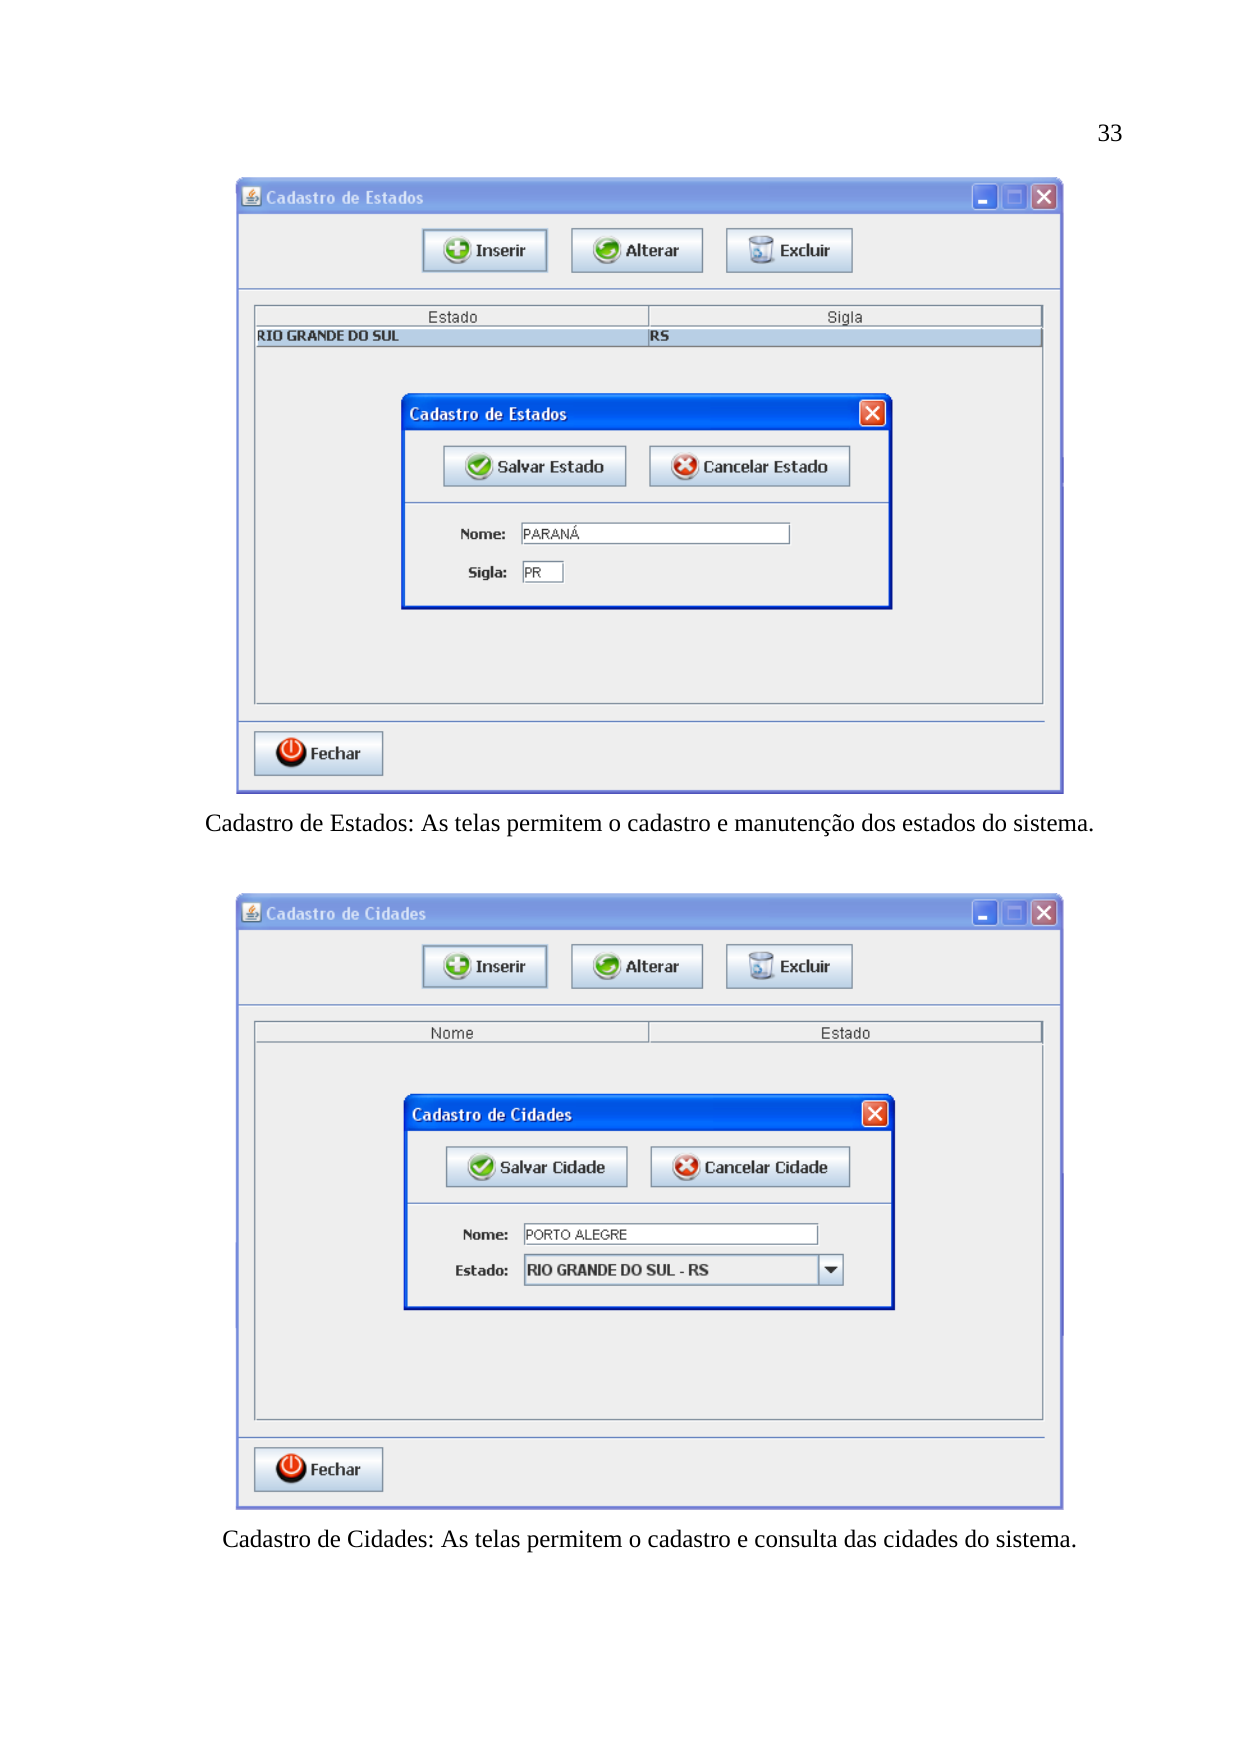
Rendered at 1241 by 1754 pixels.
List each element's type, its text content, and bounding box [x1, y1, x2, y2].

picture [235, 893, 1064, 1510]
picture [235, 177, 1064, 794]
text Cadastro de Estados: As telas permitem o cadastro e manutenção dos estados do sistema. [177, 808, 1122, 836]
text Cadastro de Cidades: As telas permitem o cadastro e consulta das cidades do sistema. [177, 1524, 1122, 1553]
